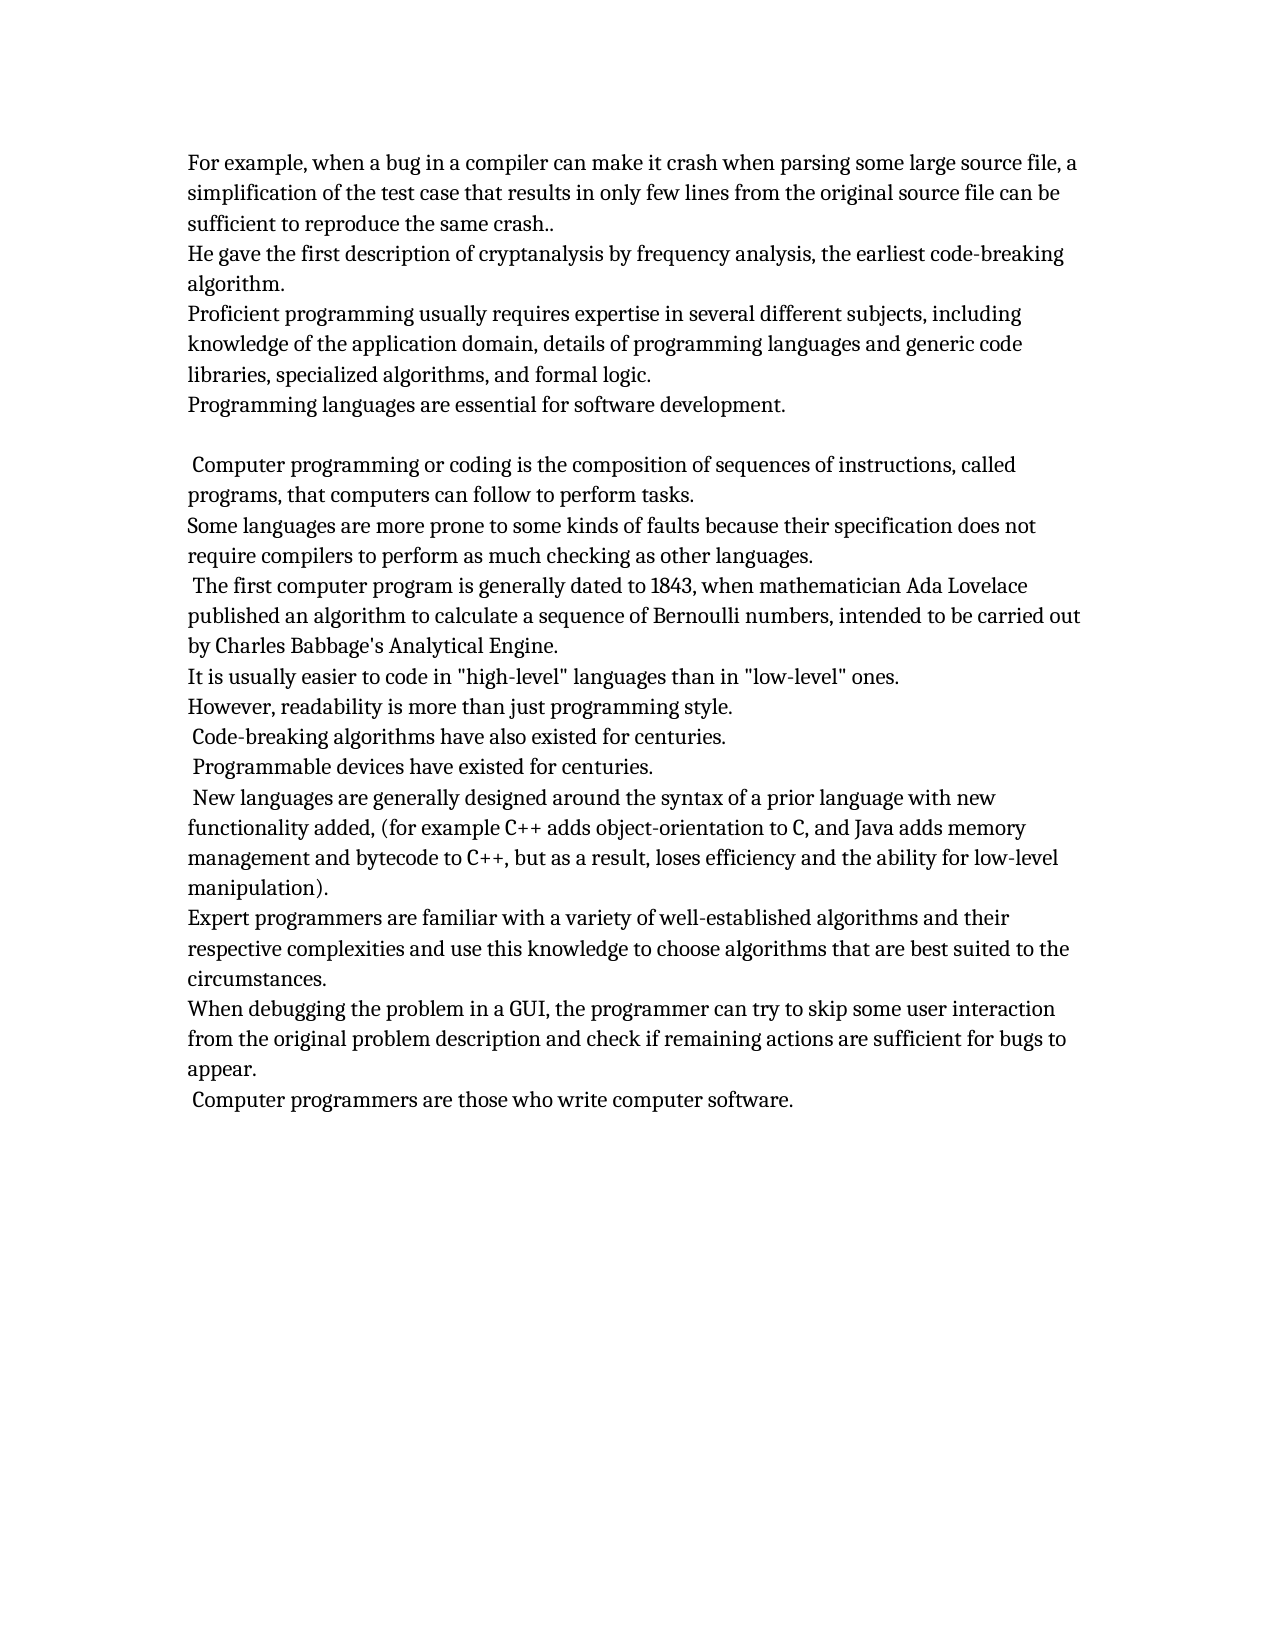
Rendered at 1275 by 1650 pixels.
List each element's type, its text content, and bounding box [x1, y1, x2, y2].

text For example, when a bug in a compiler can make it crash when parsing some large source file, a simplification of the test case that results in only few lines from the original source file can be sufficient to reproduce the same crash.. He gave the first description of cryptanalysis by frequency analysis, the earliest code-breaking algorithm. Proficient programming usually requires expertise in several different subjects, including knowledge of the application domain, details of programming languages and generic code libraries, specialized algorithms, and formal logic. Programming languages are essential for software development. Computer programming or coding is the composition of sequences of instructions, called programs, that computers can follow to perform tasks. Some languages are more prone to some kinds of faults because their specification does not require compilers to perform as much checking as other languages. The first computer program is generally dated to 1843, when mathematician Ada Lovelace published an algorithm to calculate a sequence of Bernoulli numbers, intended to be carried out by Charles Babbage's Analytical Engine. It is usually easier to code in "high-level" languages than in "low-level" ones. However, readability is more than just programming style. Code-breaking algorithms have also existed for centuries. Programmable devices have existed for centuries. New languages are generally designed around the syntax of a prior language with new functionality added, (for example C++ adds object-orientation to C, and Java adds memory management and bytecode to C++, but as a result, loses efficiency and the ability for low-level manipulation). Expert programmers are familiar with a variety of well-established algorithms and their respective complexities and use this knowledge to choose algorithms that are best suited to the circumstances. When debugging the problem in a GUI, the programmer can try to skip some user interaction from the original problem description and check if remaining actions are sufficient for bugs to appear. Computer programmers are those who write computer software. [187, 150, 1087, 1113]
